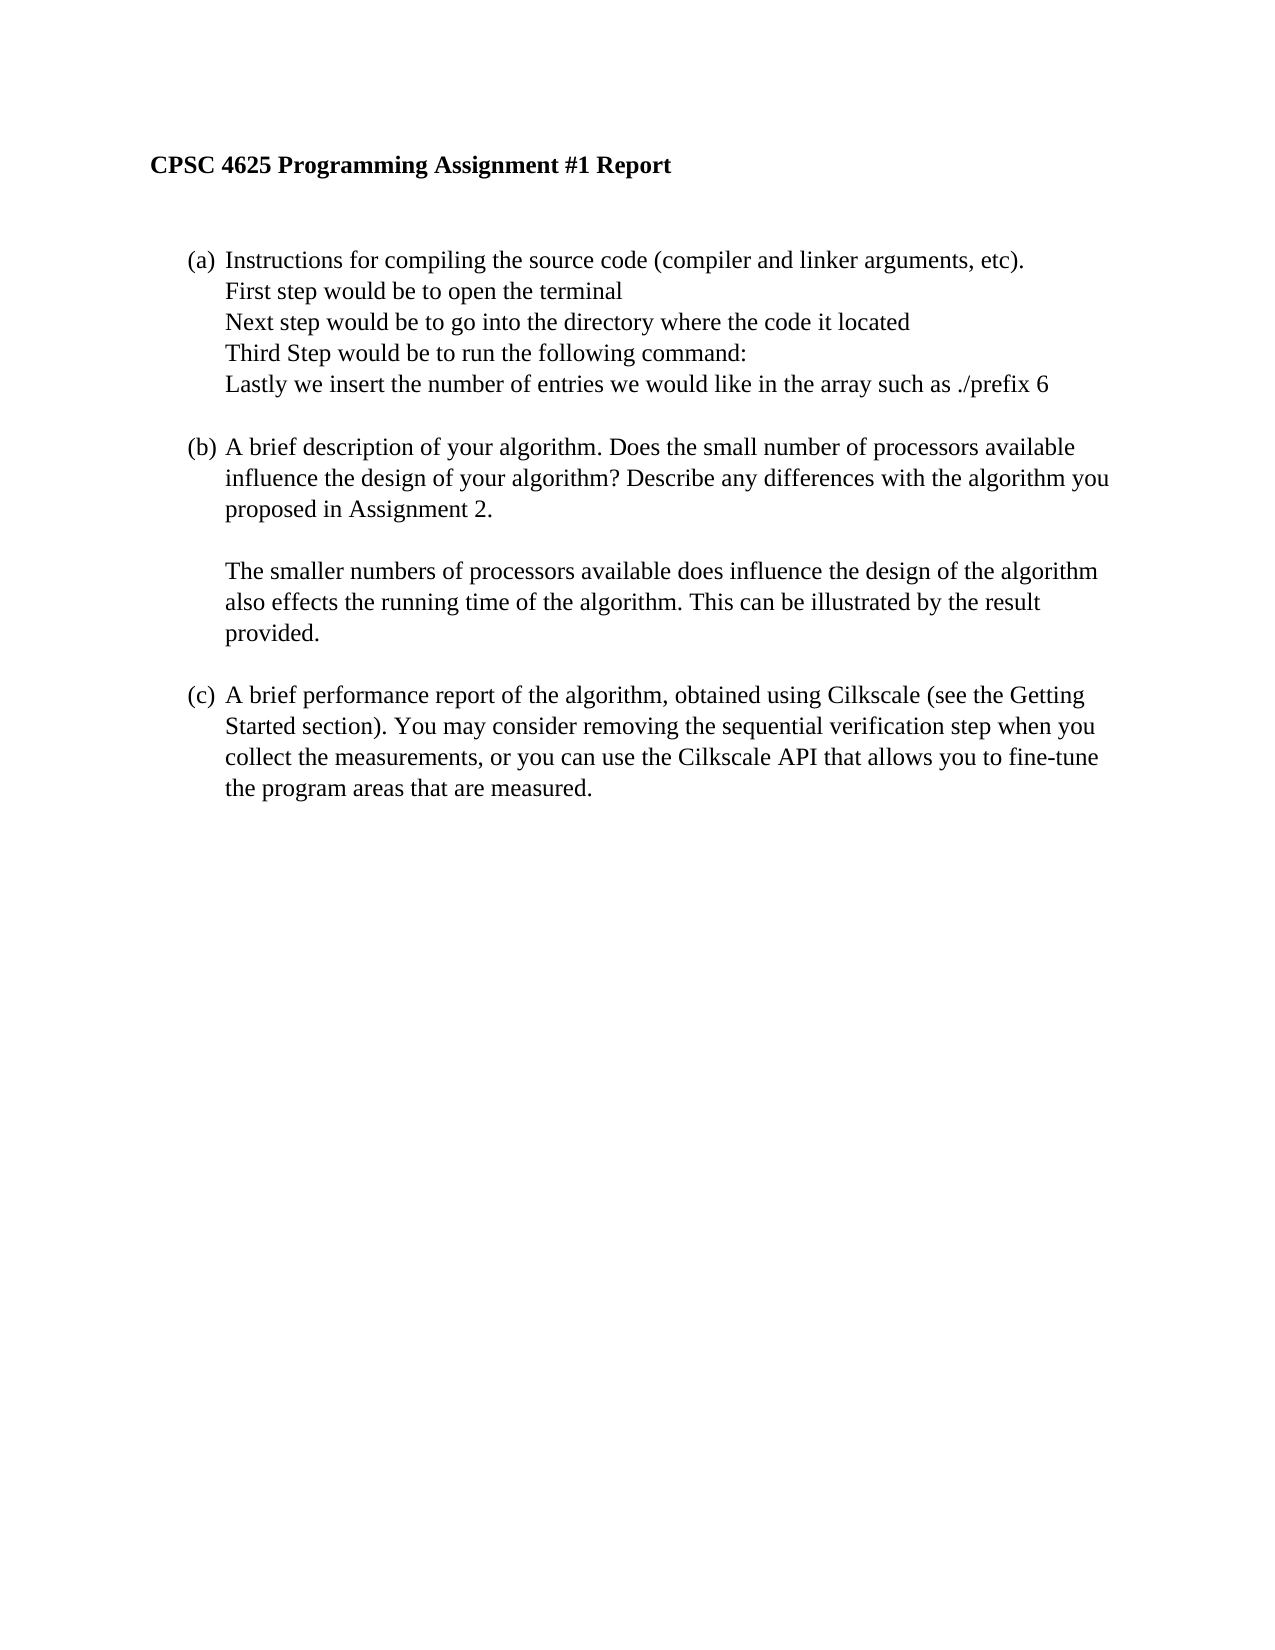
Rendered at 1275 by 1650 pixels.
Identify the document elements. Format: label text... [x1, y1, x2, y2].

list Instructions for compiling the source code (compiler and linker arguments, etc). [187, 245, 1125, 274]
list The smaller numbers of processors available does influence the design of the algorithm also effects the running time of the algorithm. This can be illustrated by the result provided. [225, 556, 1125, 647]
list Lastly we insert the number of entries we would like in the array such as ./prefix 6 [225, 369, 1125, 398]
list A brief description of your algorithm. Does the small number of processors available influence the design of your algorithm? Describe any differences with the algorithm you proposed in Assignment 2. [187, 432, 1125, 522]
list Next step would be to go into the directory where the code it located [225, 307, 1125, 336]
list A brief performance report of the algorithm, obtained using Cilkscale (see the Getting Started section). You may consider removing the sequential verification step when you collect the measurements, or you can use the Cilkscale API that allows you to fine-tune the program areas that are measured. [187, 680, 1125, 802]
text CPSC 4625 Programming Assignment #1 Report [150, 150, 1125, 179]
list First step would be to open the terminal [225, 276, 1125, 305]
list Third Step would be to run the following command: [225, 338, 1125, 367]
